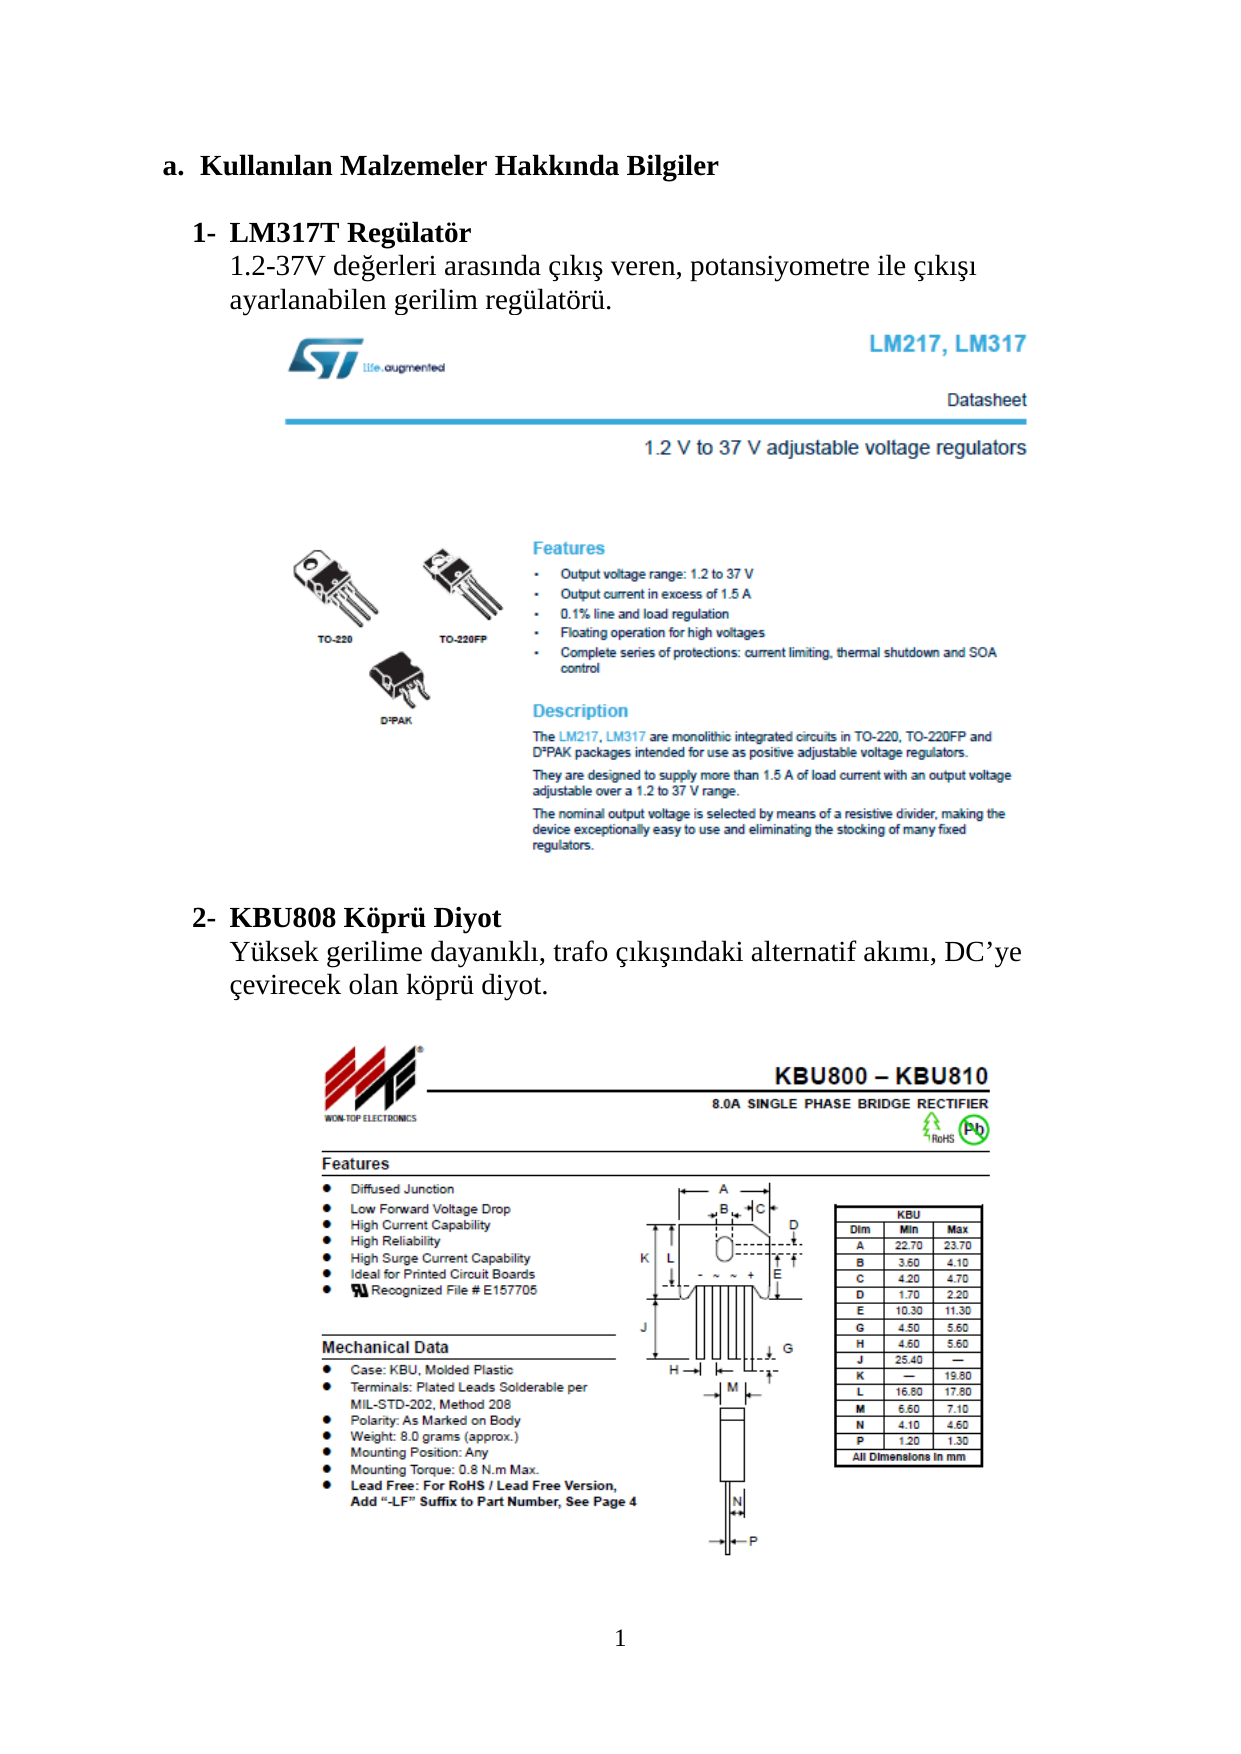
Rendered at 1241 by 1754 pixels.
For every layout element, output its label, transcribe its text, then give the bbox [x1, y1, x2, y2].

list Kullanılan Malzemeler Hakkında Bilgiler [162, 148, 1093, 181]
list Yüksek gerilime dayanıklı, trafo çıkışındaki alternatif akımı, DC’ye çevirecek olan köprü diyot. [229, 934, 1093, 1001]
picture [281, 315, 1041, 867]
list KBU808 Köprü Diyot [192, 900, 1093, 934]
list LM317T Regülatör [192, 215, 1093, 248]
picture [310, 1034, 1005, 1566]
list 1.2-37V değerleri arasında çıkış veren, potansiyometre ile çıkışı ayarlanabilen gerilim regülatörü. [229, 248, 1093, 315]
